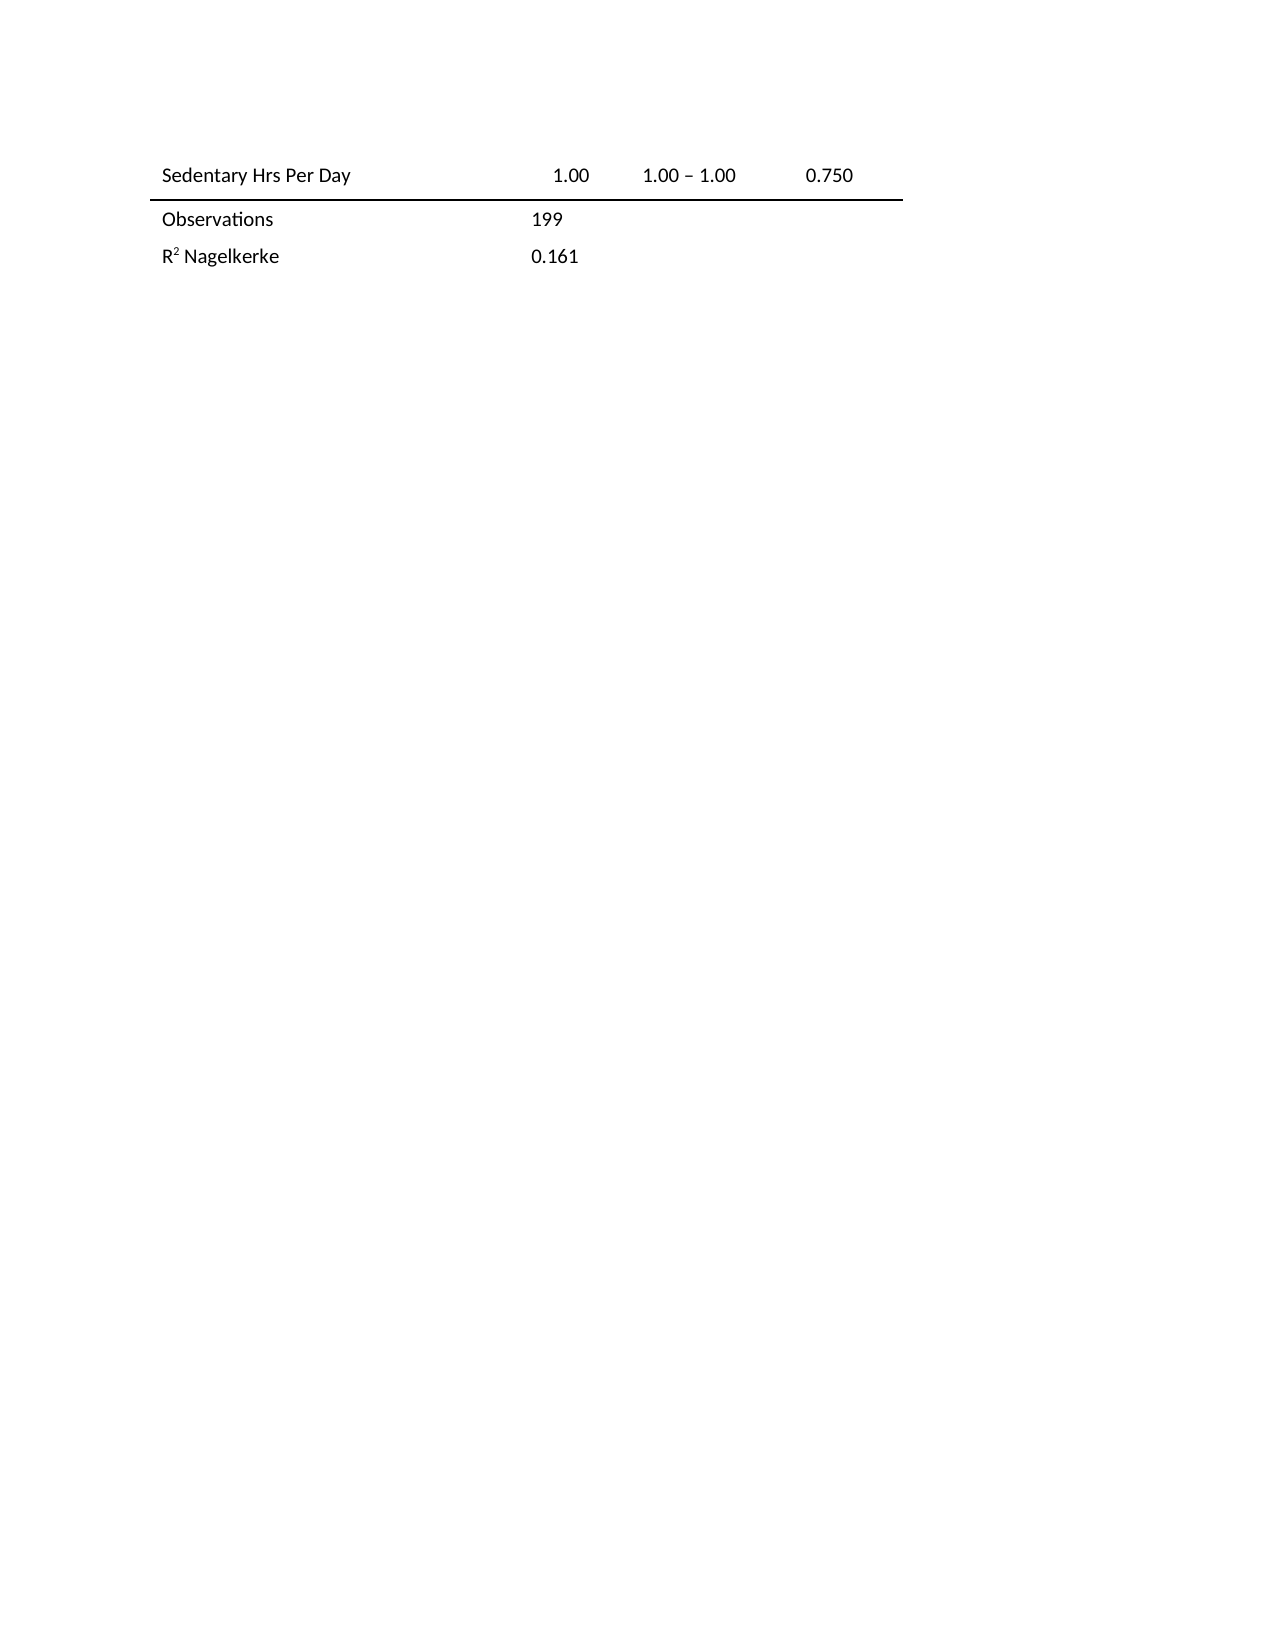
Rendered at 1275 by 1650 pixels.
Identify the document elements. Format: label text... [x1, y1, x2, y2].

table_cell 1.00 [519, 150, 622, 199]
table_cell 199 [519, 201, 903, 238]
table_cell 1.00 – 1.00 [623, 150, 755, 199]
table_cell Observations [150, 201, 519, 238]
table_cell 0.161 [519, 238, 903, 275]
table_cell R2 Nagelkerke [150, 238, 519, 275]
table_cell 0.750 [755, 150, 903, 199]
table_cell Sedentary Hrs Per Day [150, 150, 519, 199]
